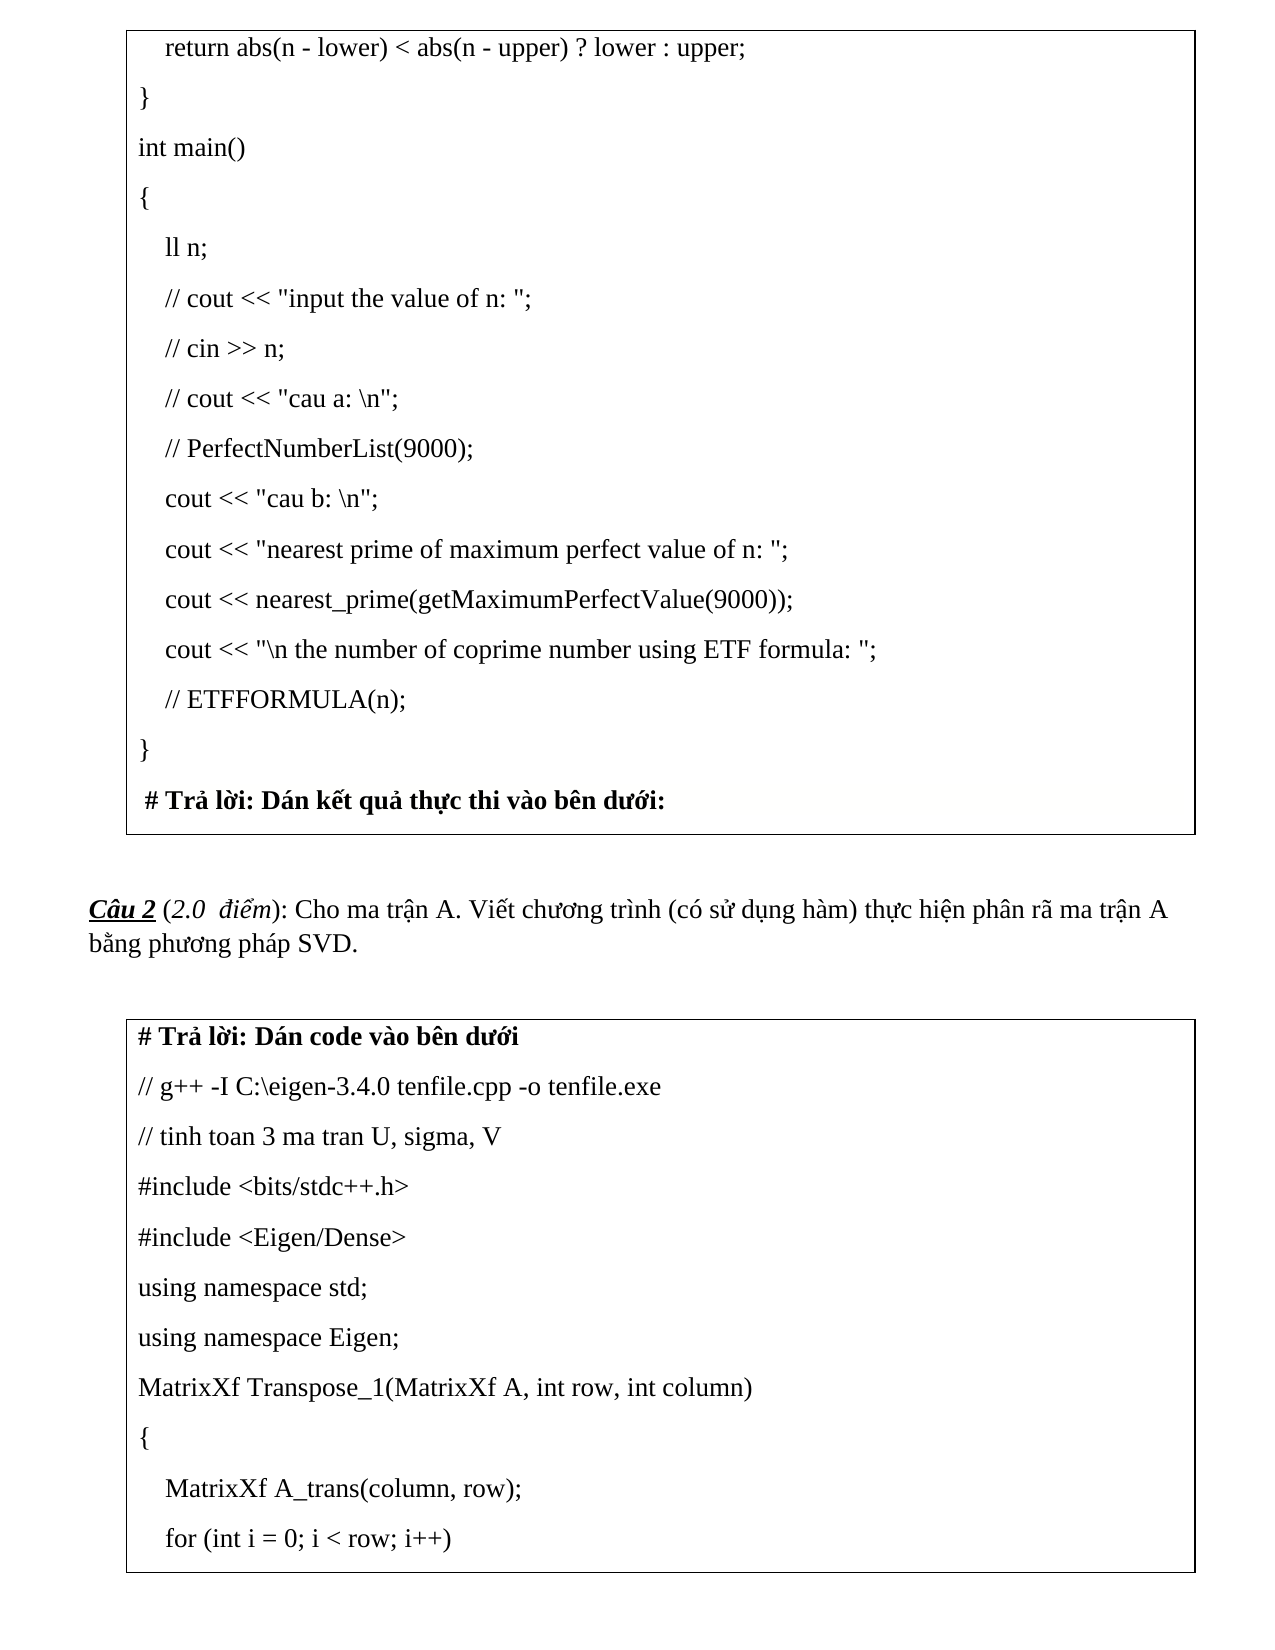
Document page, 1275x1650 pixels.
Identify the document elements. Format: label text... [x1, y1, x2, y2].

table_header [127, 31, 1194, 834]
text Câu 2 (2.0 điểm): Cho ma trận A. Viết chương trình (có sử dụng hàm) thực hiện phân rã ma trận A bằng phương pháp SVD. [89, 893, 1216, 958]
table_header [127, 1020, 1194, 1572]
